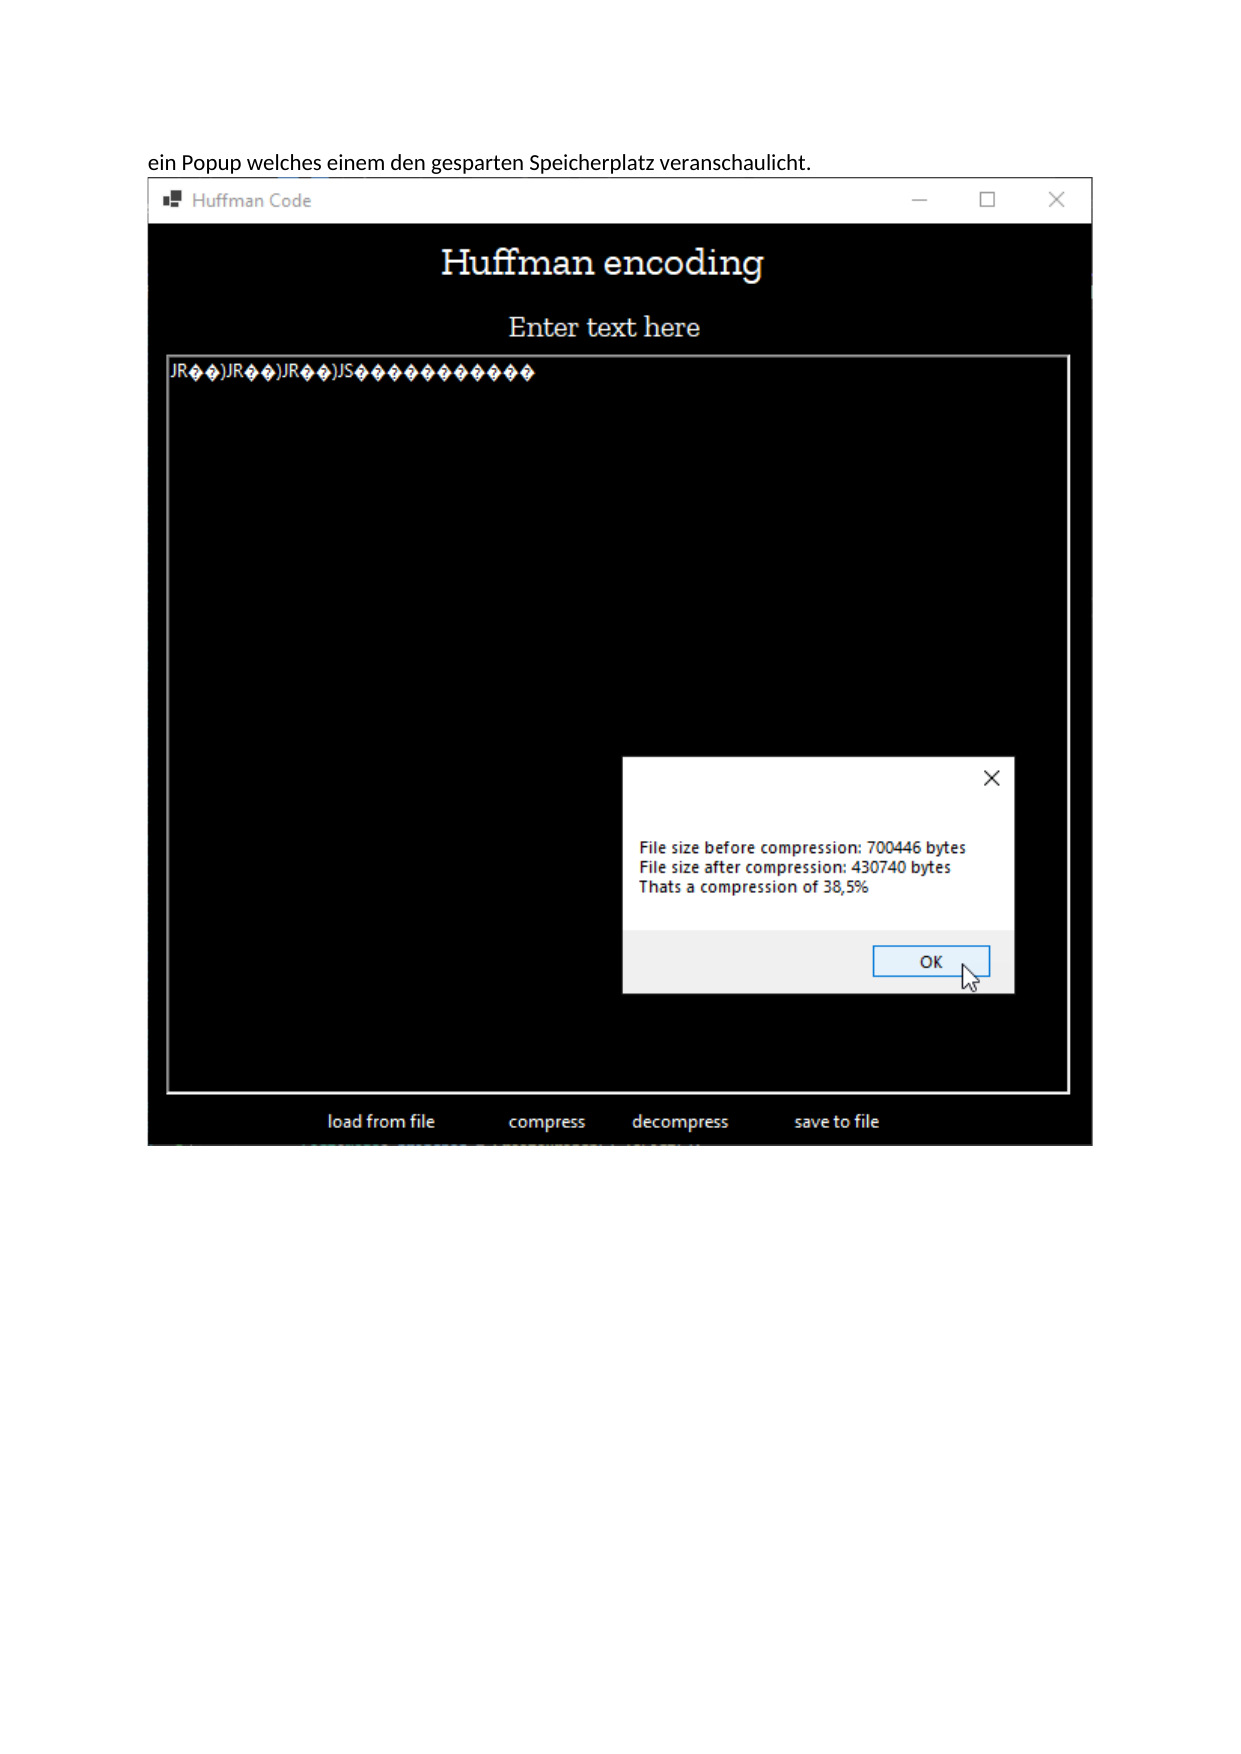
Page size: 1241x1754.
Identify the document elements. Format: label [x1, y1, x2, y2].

text [148, 148, 1093, 177]
picture [147, 177, 1093, 1146]
